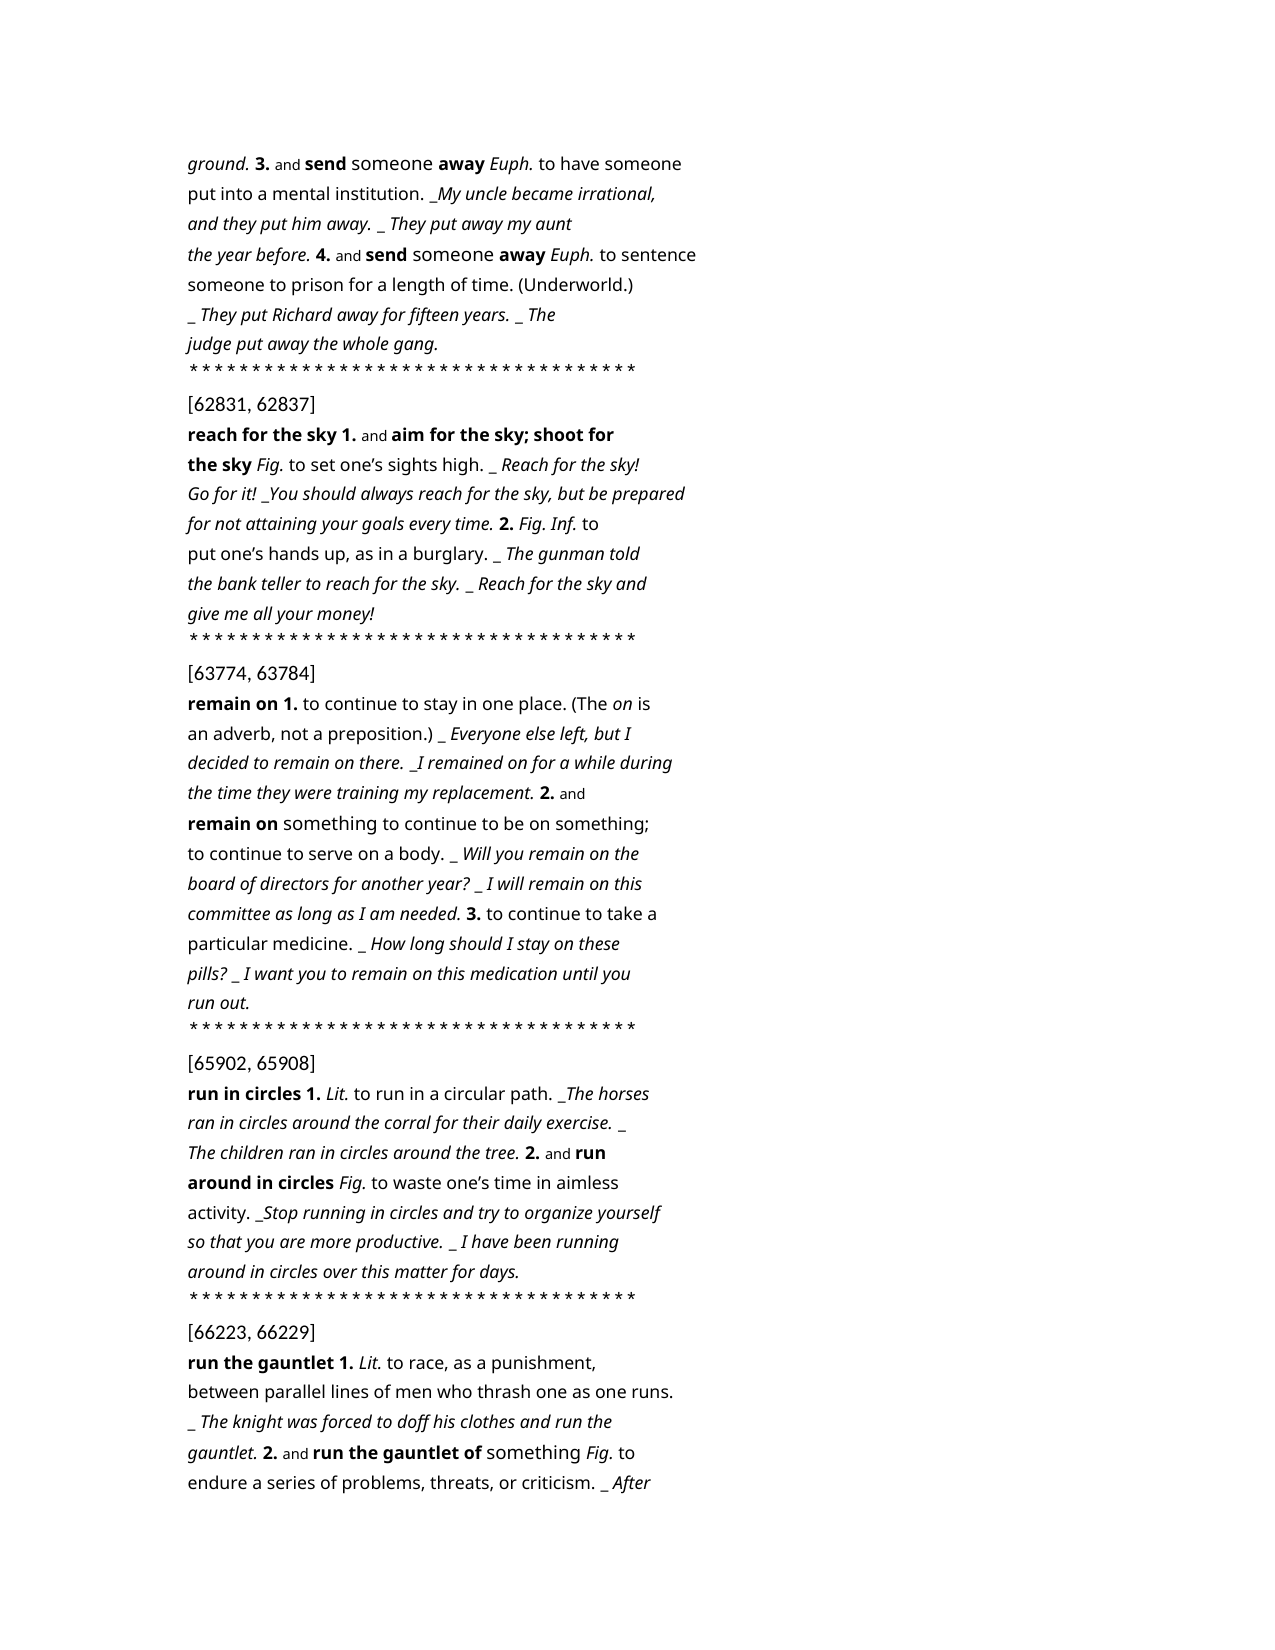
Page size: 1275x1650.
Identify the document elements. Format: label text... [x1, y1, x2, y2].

text ************************************ [187, 362, 1087, 385]
text ************************************ [187, 631, 1087, 654]
text around in circles over this matter for days. [187, 1260, 1087, 1284]
text Go for it! _You should always reach for the sky, but be prepared [187, 482, 1087, 506]
text remain on 1. to continue to stay in one place. (The on is [187, 691, 1087, 715]
text [66223, 66229] [187, 1319, 1087, 1344]
text someone to prison for a length of time. (Underworld.) [187, 272, 1087, 296]
text run the gauntlet 1. Lit. to race, as a punishment, [187, 1350, 1087, 1374]
text judge put away the whole gang. [187, 332, 1087, 356]
text endure a series of problems, threats, or criticism. _ After [187, 1471, 1087, 1495]
text board of directors for another year? _ I will remain on this [187, 872, 1087, 896]
text give me all your money! [187, 601, 1087, 625]
text put into a mental institution. _My uncle became irrational, [187, 181, 1087, 206]
text [63774, 63784] [187, 660, 1087, 685]
text activity. _Stop running in circles and try to organize yourself [187, 1200, 1087, 1224]
text The children ran in circles around the tree. 2. and run [187, 1141, 1087, 1165]
text run in circles 1. Lit. to run in a circular path. _The horses [187, 1081, 1087, 1105]
text committee as long as I am needed. 3. to continue to take a [187, 901, 1087, 926]
text to continue to serve on a body. _ Will you remain on the [187, 842, 1087, 866]
text particular medicine. _ How long should I stay on these [187, 931, 1087, 955]
text _ They put Richard away for fifteen years. _ The [187, 302, 1087, 326]
text the time they were training my replacement. 2. and [187, 781, 1087, 805]
text ************************************ [187, 1289, 1087, 1313]
text an adverb, not a preposition.) _ Everyone else left, but I [187, 721, 1087, 745]
text between parallel lines of men who thrash one as one runs. [187, 1380, 1087, 1404]
text reach for the sky 1. and aim for the sky; shoot for [187, 422, 1087, 446]
text [65902, 65908] [187, 1050, 1087, 1075]
text gauntlet. 2. and run the gauntlet of something Fig. to [187, 1439, 1087, 1465]
text for not attaining your goals every time. 2. Fig. Inf. to [187, 512, 1087, 536]
text and they put him away. _ They put away my aunt [187, 211, 1087, 235]
text [62831, 62837] [187, 391, 1087, 416]
text put one’s hands up, as in a burglary. _ The gunman told [187, 541, 1087, 566]
text remain on something to continue to be on something; [187, 810, 1087, 836]
text ************************************ [187, 1021, 1087, 1044]
text around in circles Fig. to waste one’s time in aimless [187, 1170, 1087, 1194]
text so that you are more productive. _ I have been running [187, 1230, 1087, 1254]
text the sky Fig. to set one’s sights high. _ Reach for the sky! [187, 452, 1087, 476]
text run out. [187, 991, 1087, 1015]
text ran in circles around the corral for their daily exercise. _ [187, 1111, 1087, 1135]
text the year before. 4. and send someone away Euph. to sentence [187, 241, 1087, 266]
text pills? _ I want you to remain on this medication until you [187, 961, 1087, 985]
text decided to remain on there. _I remained on for a while during [187, 751, 1087, 775]
text _ The knight was forced to doff his clothes and run the [187, 1410, 1087, 1434]
text the bank teller to reach for the sky. _ Reach for the sky and [187, 571, 1087, 595]
text ground. 3. and send someone away Euph. to have someone [187, 150, 1087, 176]
